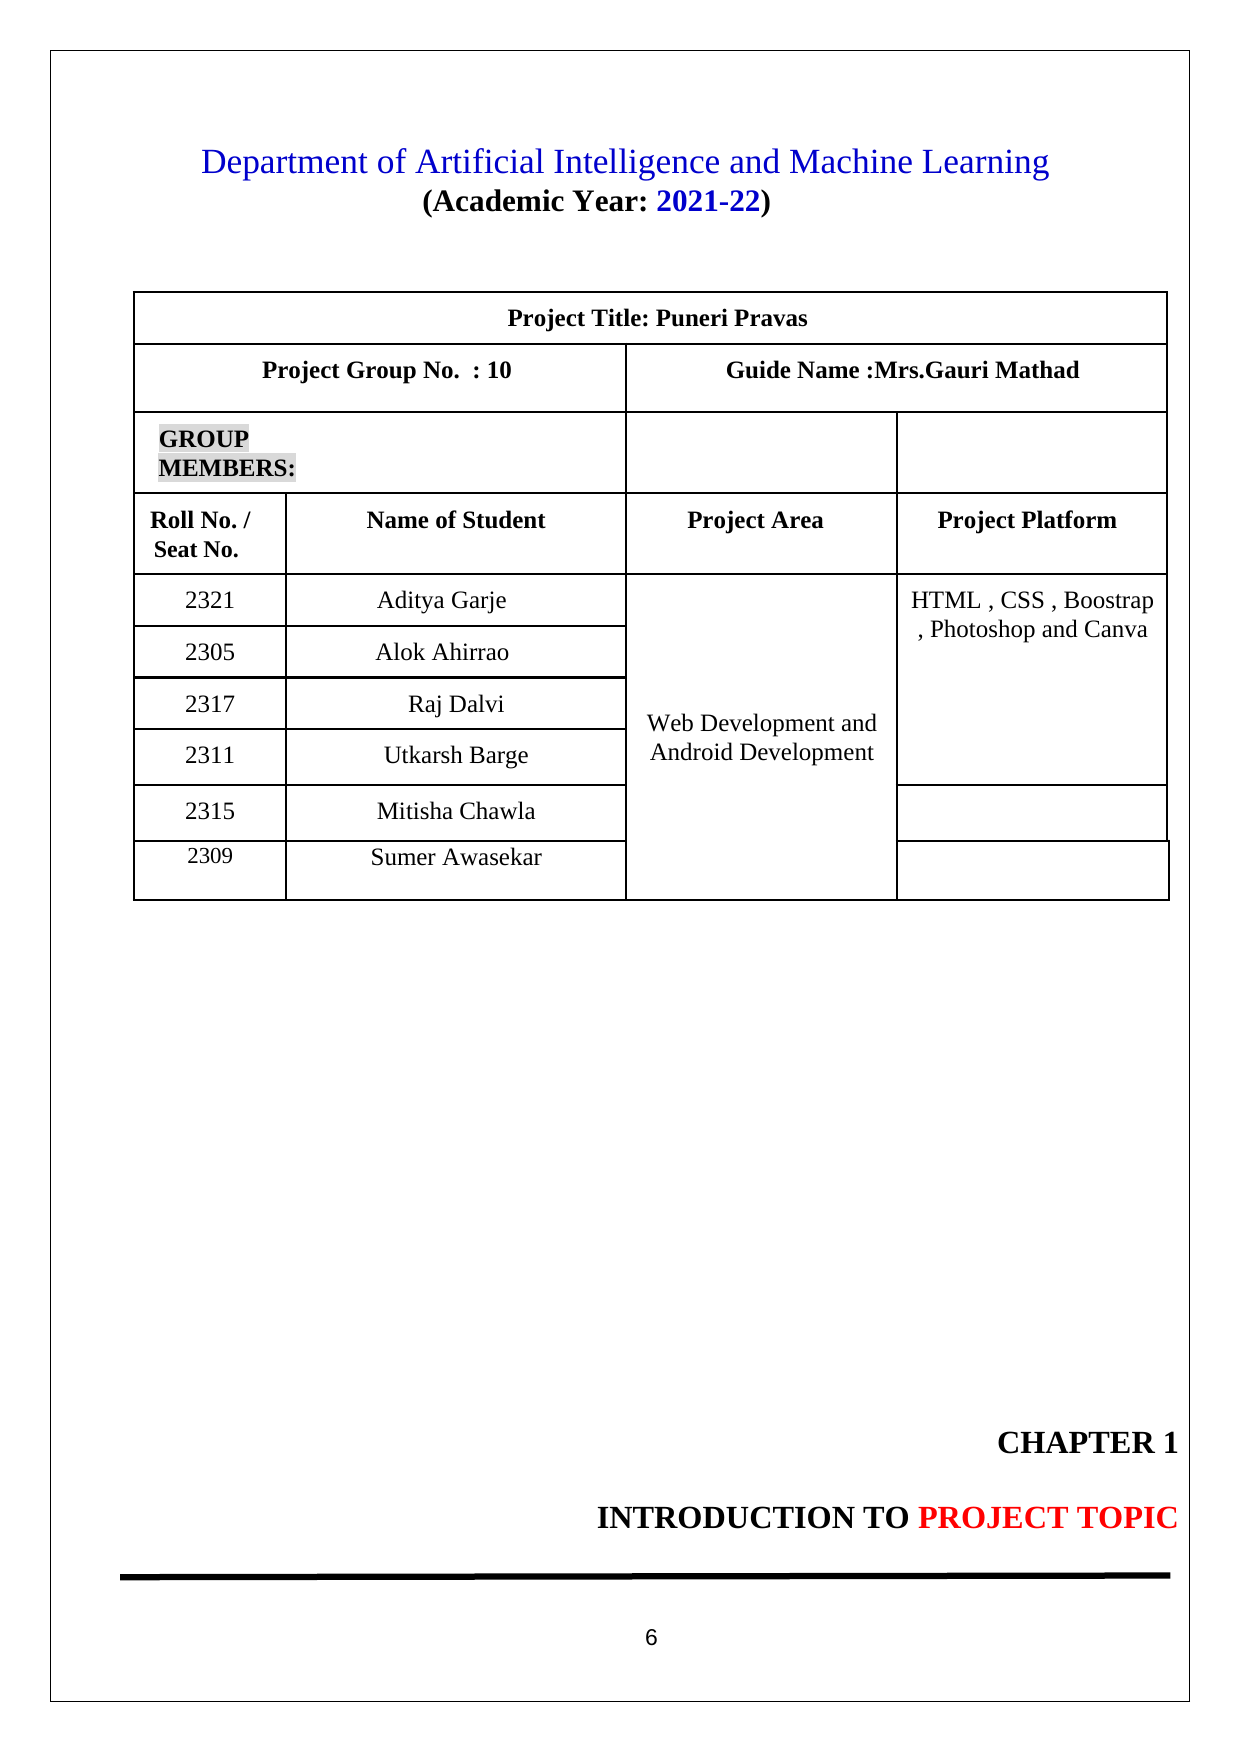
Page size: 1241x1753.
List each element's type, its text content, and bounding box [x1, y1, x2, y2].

table_cell Aditya Garje [287, 575, 625, 625]
table_cell Name of Student [287, 494, 625, 573]
table_cell Raj Dalvi [287, 679, 625, 728]
table_cell 2317 [135, 679, 285, 728]
table_cell Sumer Awasekar [287, 842, 625, 899]
text CHAPTER 1 [124, 1423, 1179, 1460]
table_cell 2321 [135, 575, 285, 625]
table_cell Utkarsh Barge [287, 730, 625, 784]
table_cell Alok Ahirrao [287, 627, 625, 676]
table_cell 2309 [135, 842, 285, 899]
table_cell Project Group No. : 10 [135, 345, 625, 411]
table_cell HTML , CSS , Boostrap , Photoshop and Canva [898, 575, 1166, 784]
table_cell 2305 [135, 627, 285, 676]
table_cell [627, 413, 896, 492]
table_cell GROUP MEMBERS: [135, 413, 625, 492]
table_cell [898, 413, 1166, 492]
text Department of Artificial Intelligence and Machine Learning [124, 141, 1127, 181]
table_cell Project Platform [898, 494, 1166, 573]
table_cell [898, 842, 1168, 899]
table_cell Roll No. / Seat No. [135, 494, 285, 573]
table_cell 2315 [135, 786, 285, 839]
table_header Project Title: Puneri Pravas [135, 293, 1166, 342]
table_cell 2311 [135, 730, 285, 784]
table_cell Guide Name :Mrs.Gauri Mathad [627, 345, 1166, 411]
text INTRODUCTION TO PROJECT TOPIC [331, 1498, 1179, 1535]
table_cell Project Area [627, 494, 896, 573]
table_cell [898, 786, 1166, 839]
table_cell Web Development and Android Development [627, 575, 896, 899]
text (Academic Year: 2021-22) [422, 182, 1179, 218]
table_cell Mitisha Chawla [287, 786, 625, 839]
